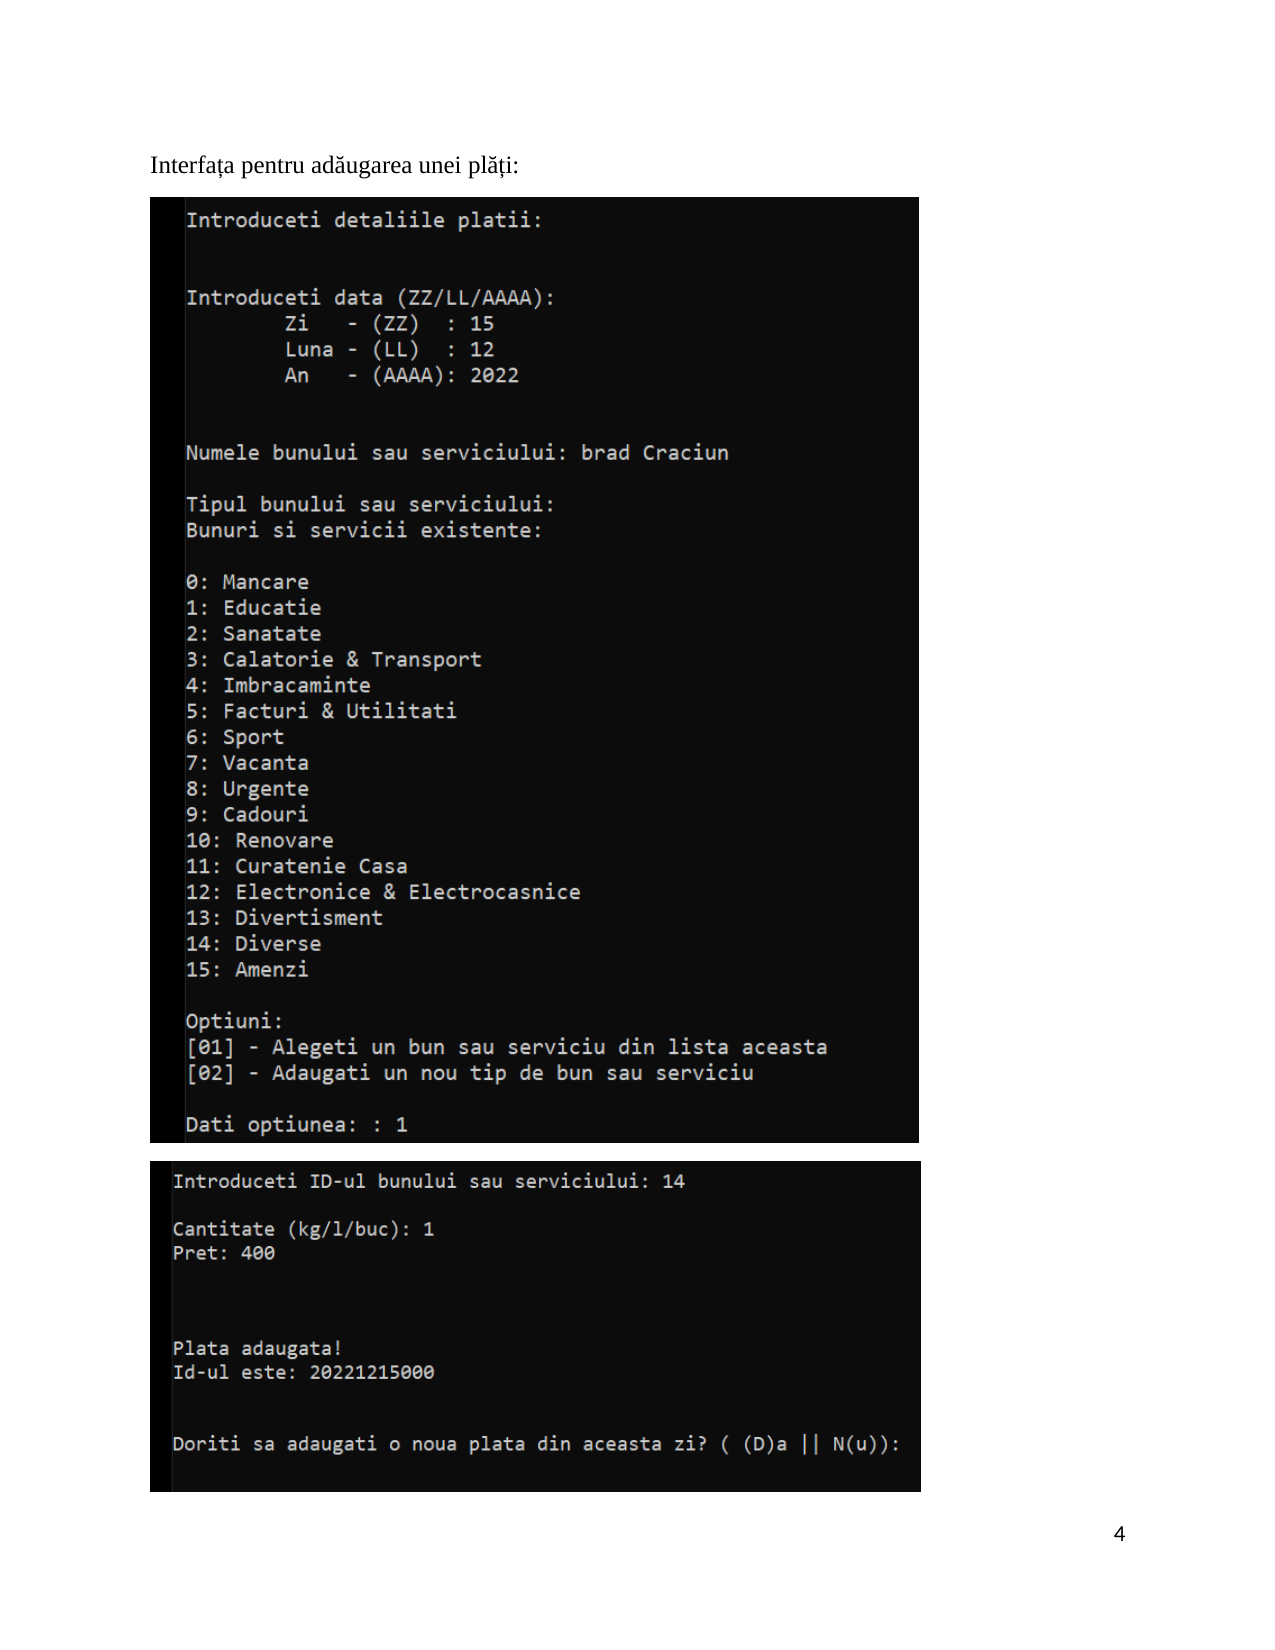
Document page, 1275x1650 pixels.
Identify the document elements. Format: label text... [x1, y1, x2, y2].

text Interfața pentru adăugarea unei plăți: [150, 150, 1125, 179]
picture [150, 197, 919, 1143]
picture [150, 1161, 921, 1492]
